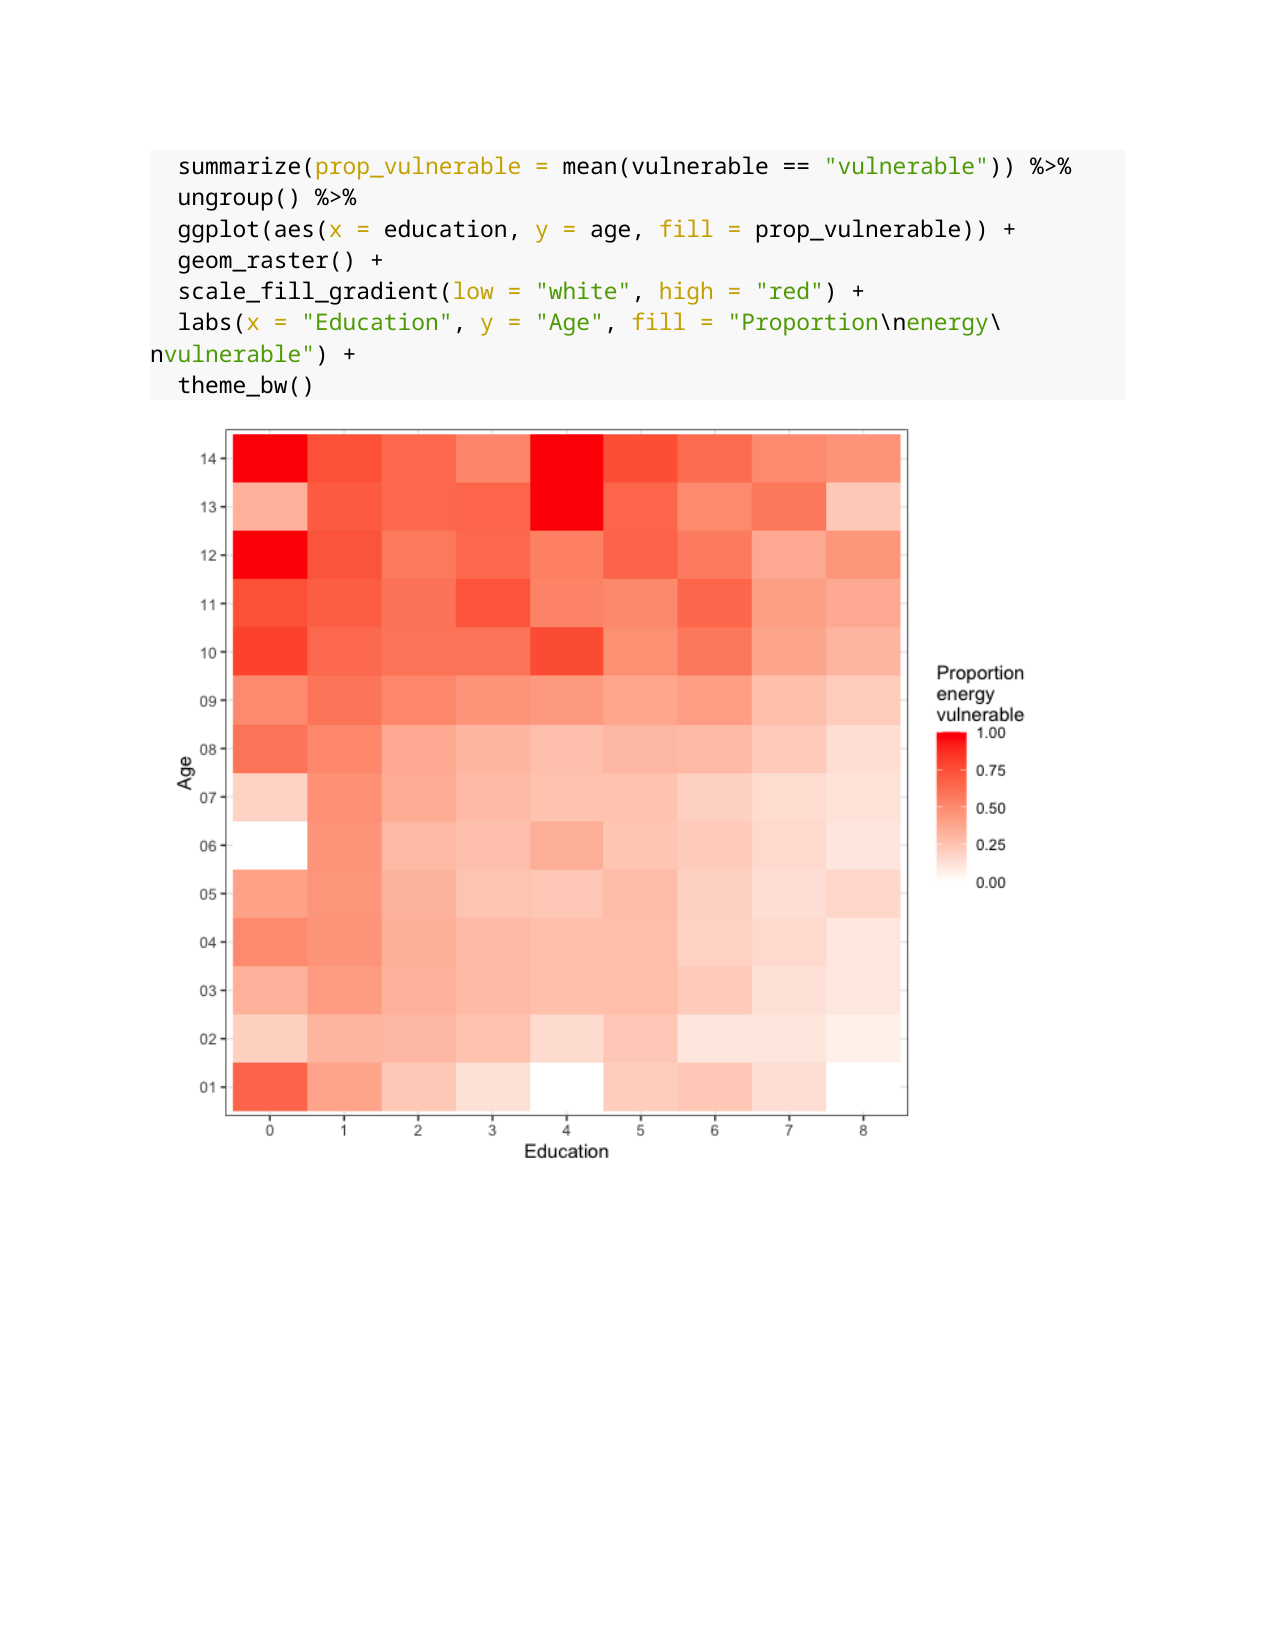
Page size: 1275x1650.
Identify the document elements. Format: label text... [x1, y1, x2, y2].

picture [168, 420, 1044, 1171]
